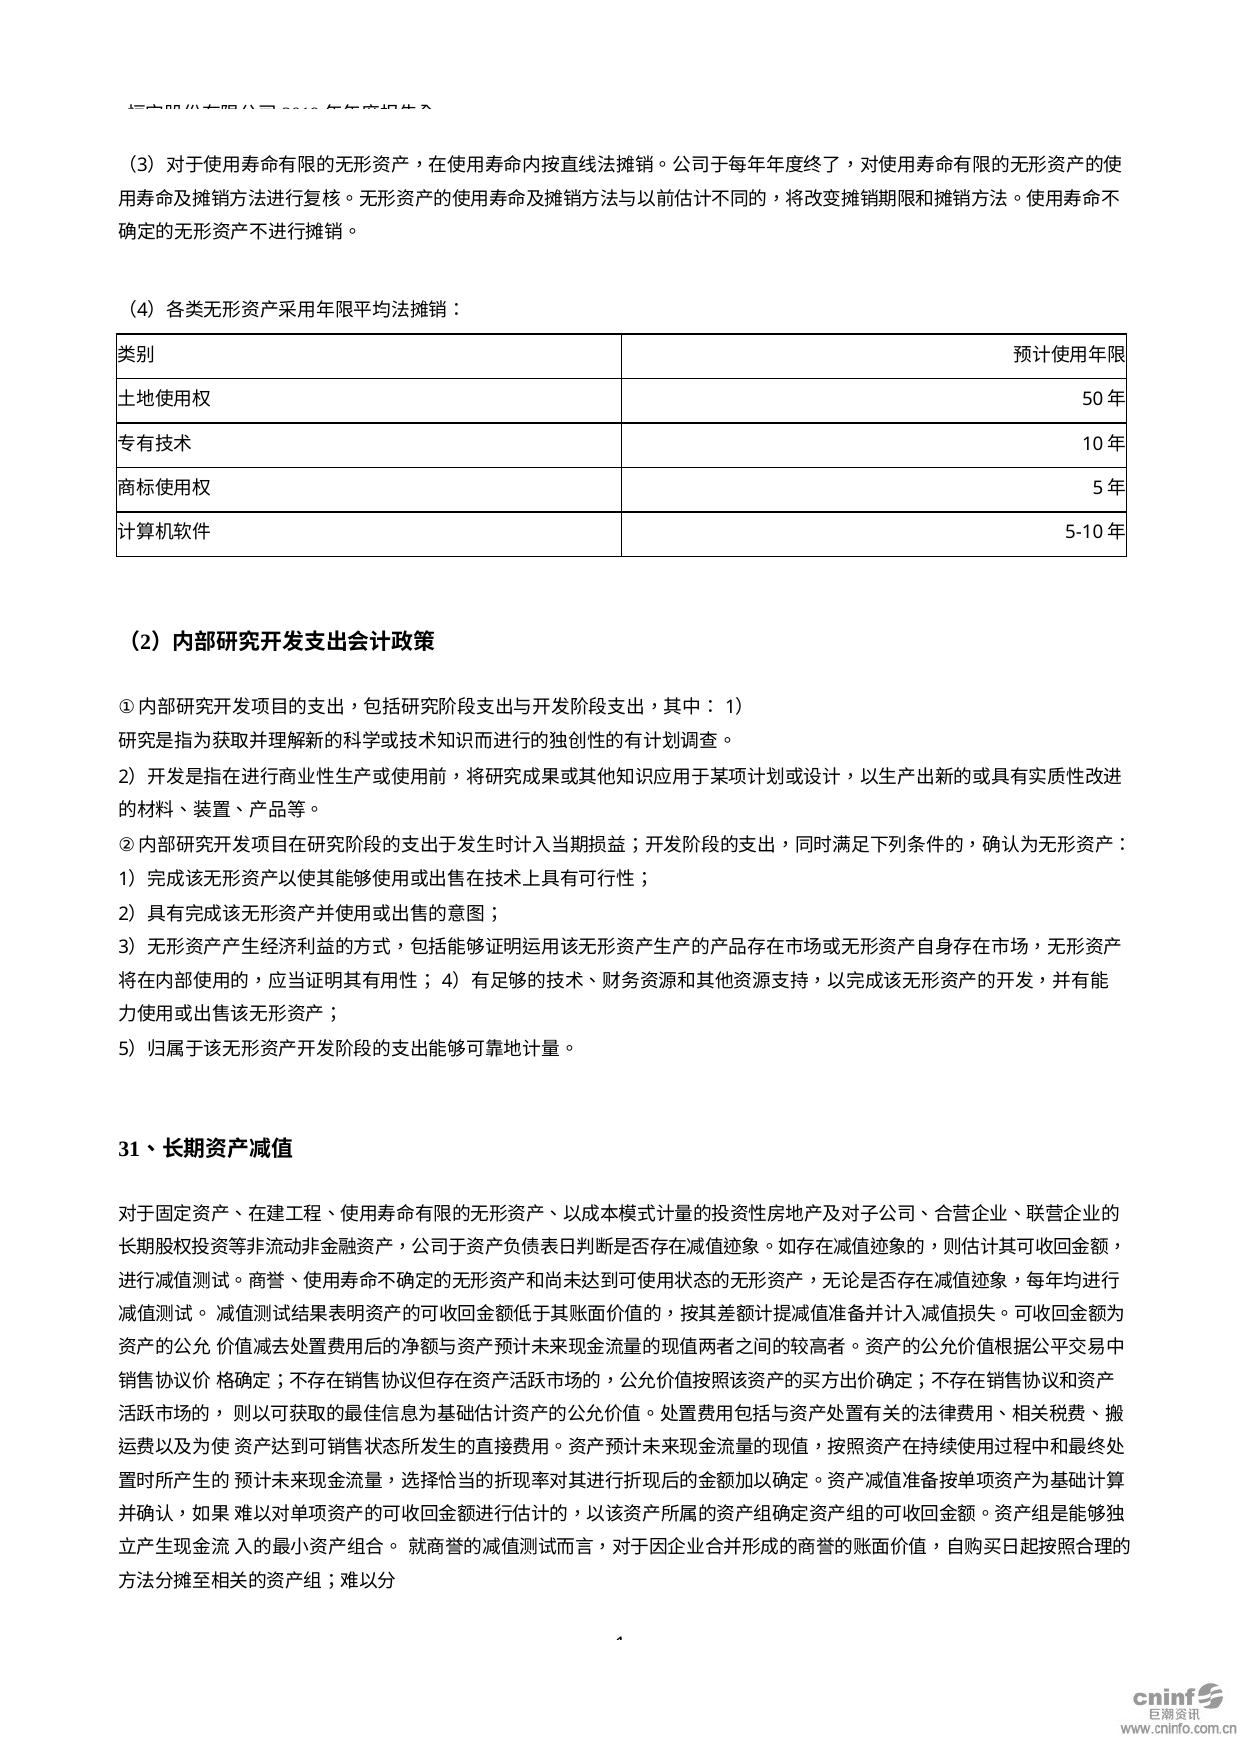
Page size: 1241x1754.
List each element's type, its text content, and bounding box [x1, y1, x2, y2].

text 2）具有完成该无形资产并使用或出售的意图； [118, 900, 1240, 926]
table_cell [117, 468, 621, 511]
text （3）对于使用寿命有限的无形资产，在使用寿命内按直线法摊销。公司于每年年度终了，对使用寿命有限的无形资产的使 用寿命及摊销方法进行复核。无形资产的使用寿命及摊销方法与以前估计不同的，将改变摊销期限和摊销方法。使用寿命不 确定的无形资产不进行摊销。 [118, 152, 1123, 244]
text ②内部研究开发项目在研究阶段的支出于发生时计入当期损益；开发阶段的支出，同时满足下列条件的，确认为无形资产： 1）完成该无形资产以使其能够使用或出售在技术上具有可行性； [118, 832, 1133, 890]
text 对于固定资产、在建工程、使用寿命有限的无形资产、以成本模式计量的投资性房地产及对子公司、合营企业、联营企业的 长期股权投资等非流动非金融资产，公司于资产负债表日判断是否存在减值迹象。如存在减值迹象的，则估计其可收回金额， 进行减值测试。商誉、使用寿命不确定的无形资产和尚未达到可使用状态的无形资产，无论是否存在减值迹象，每年均进行 减值测试。 减值测试结果表明资产的可收回金额低于其账面价值的，按其差额计提减值准备并计入减值损失。可收回金额为资产的公允 价值减去处置费用后的净额与资产预计未来现金流量的现值两者之间的较高者。资产的公允价值根据公平交易中销售协议价 格确定；不存在销售协议但存在资产活跃市场的，公允价值按照该资产的买方出价确定；不存在销售协议和资产活跃市场的， 则以可获取的最佳信息为基础估计资产的公允价值。处置费用包括与资产处置有关的法律费用、相关税费、搬运费以及为使 资产达到可销售状态所发生的直接费用。资产预计未来现金流量的现值，按照资产在持续使用过程中和最终处置时所产生的 预计未来现金流量，选择恰当的折现率对其进行折现后的金额加以确定。资产减值准备按单项资产为基础计算并确认，如果 难以对单项资产的可收回金额进行估计的，以该资产所属的资产组确定资产组的可收回金额。资产组是能够独立产生现金流 入的最小资产组合。 就商誉的减值测试而言，对于因企业合并形成的商誉的账面价值，自购买日起按照合理的方法分摊至相关的资产组；难以分 [118, 1200, 1133, 1592]
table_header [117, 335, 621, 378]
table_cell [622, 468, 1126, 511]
text ①内部研究开发项目的支出，包括研究阶段支出与开发阶段支出，其中： 1）研究是指为获取并理解新的科学或技术知识而进行的独创性的有计划调查。 [118, 693, 767, 753]
text 5）归属于该无形资产开发阶段的支出能够可靠地计量。 [118, 1036, 1240, 1061]
text 3）无形资产产生经济利益的方式，包括能够证明运用该无形资产生产的产品存在市场或无形资产自身存在市场，无形资产 将在内部使用的，应当证明其有用性； 4）有足够的技术、财务资源和其他资源支持，以完成该无形资产的开发，并有能力使用或出售该无形资产； [118, 933, 1123, 1026]
text 2）开发是指在进行商业性生产或使用前，将研究成果或其他知识应用于某项计划或设计，以生产出新的或具有实质性改进 的材料、装置、产品等。 [118, 763, 1123, 822]
subtitle （2）内部研究开发支出会计政策 [118, 626, 1240, 656]
picture [1115, 1680, 1240, 1737]
subtitle 31、长期资产减值 [118, 1133, 1240, 1163]
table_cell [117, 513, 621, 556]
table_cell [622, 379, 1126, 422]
text （4）各类无形资产采用年限平均法摊销： [118, 296, 1240, 322]
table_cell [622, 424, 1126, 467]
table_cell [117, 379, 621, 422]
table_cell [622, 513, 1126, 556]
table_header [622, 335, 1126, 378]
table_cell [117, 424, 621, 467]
